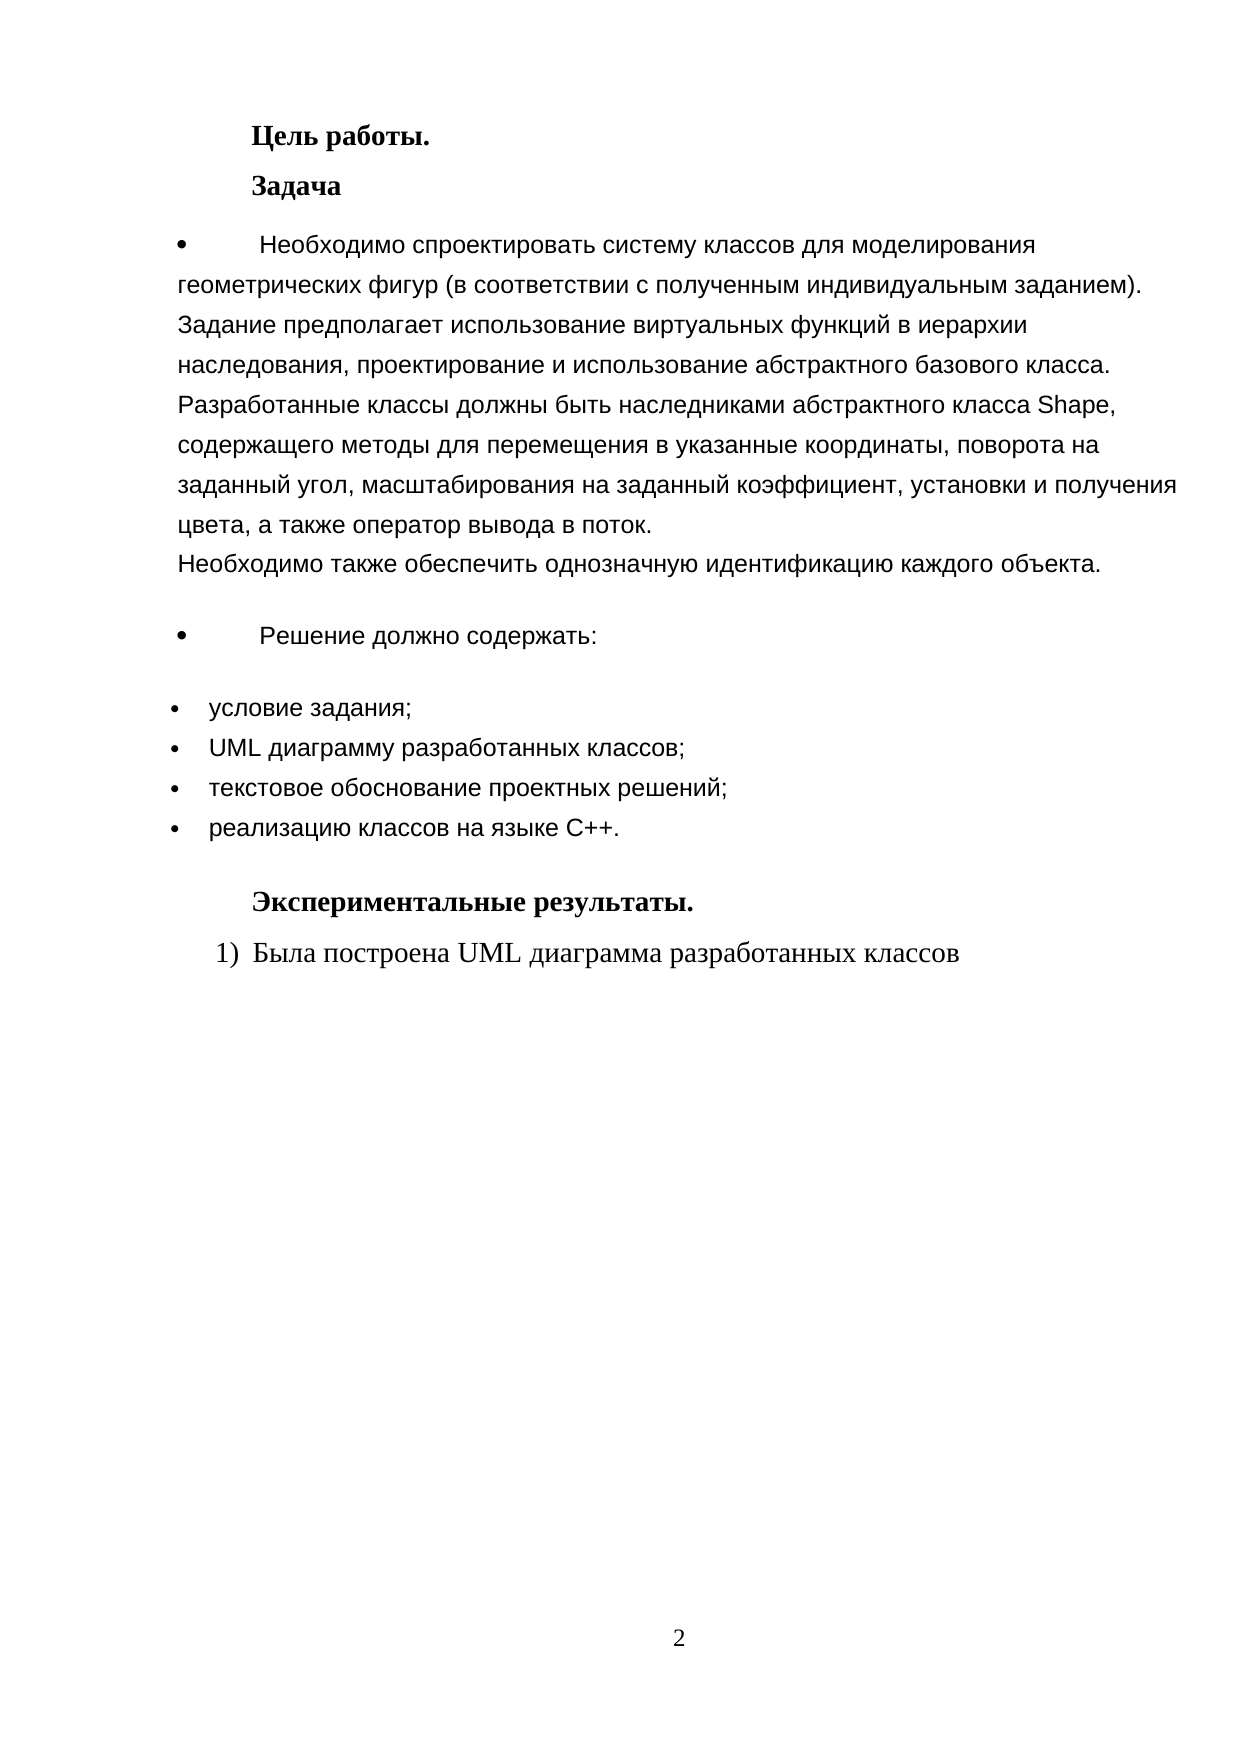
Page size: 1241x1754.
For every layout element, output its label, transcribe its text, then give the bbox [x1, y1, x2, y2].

list Была построена UML диаграмма разработанных классов [215, 935, 1181, 968]
list UML диаграмму разработанных классов; [171, 721, 1181, 761]
text Цель работы. [177, 118, 1181, 152]
list условие задания; [171, 681, 1181, 721]
list Необходимо спроектировать систему классов для моделирования геометрических фигур (в соответствии с полученным индивидуальным заданием). Задание предполагает использование виртуальных функций в иерархии наследования, проектирование и использование абстрактного базового класса. Разработанные классы должны быть наследниками абстрактного класса Shape, содержащего методы для перемещения в указанные координаты, поворота на заданный угол, масштабирования на заданный коэффициент, установки и получения цвета, а также оператор вывода в поток. ﻿﻿Необходимо также обеспечить однозначную идентификацию каждого объекта. [177, 219, 1181, 579]
list текстовое обоснование проектных решений; [171, 761, 1181, 801]
list реализацию классов на языке С++. [171, 801, 1181, 841]
text Экспериментальные результаты. [177, 884, 1181, 918]
text Задача [177, 168, 1181, 202]
list Решение должно содержать: [177, 610, 1181, 650]
